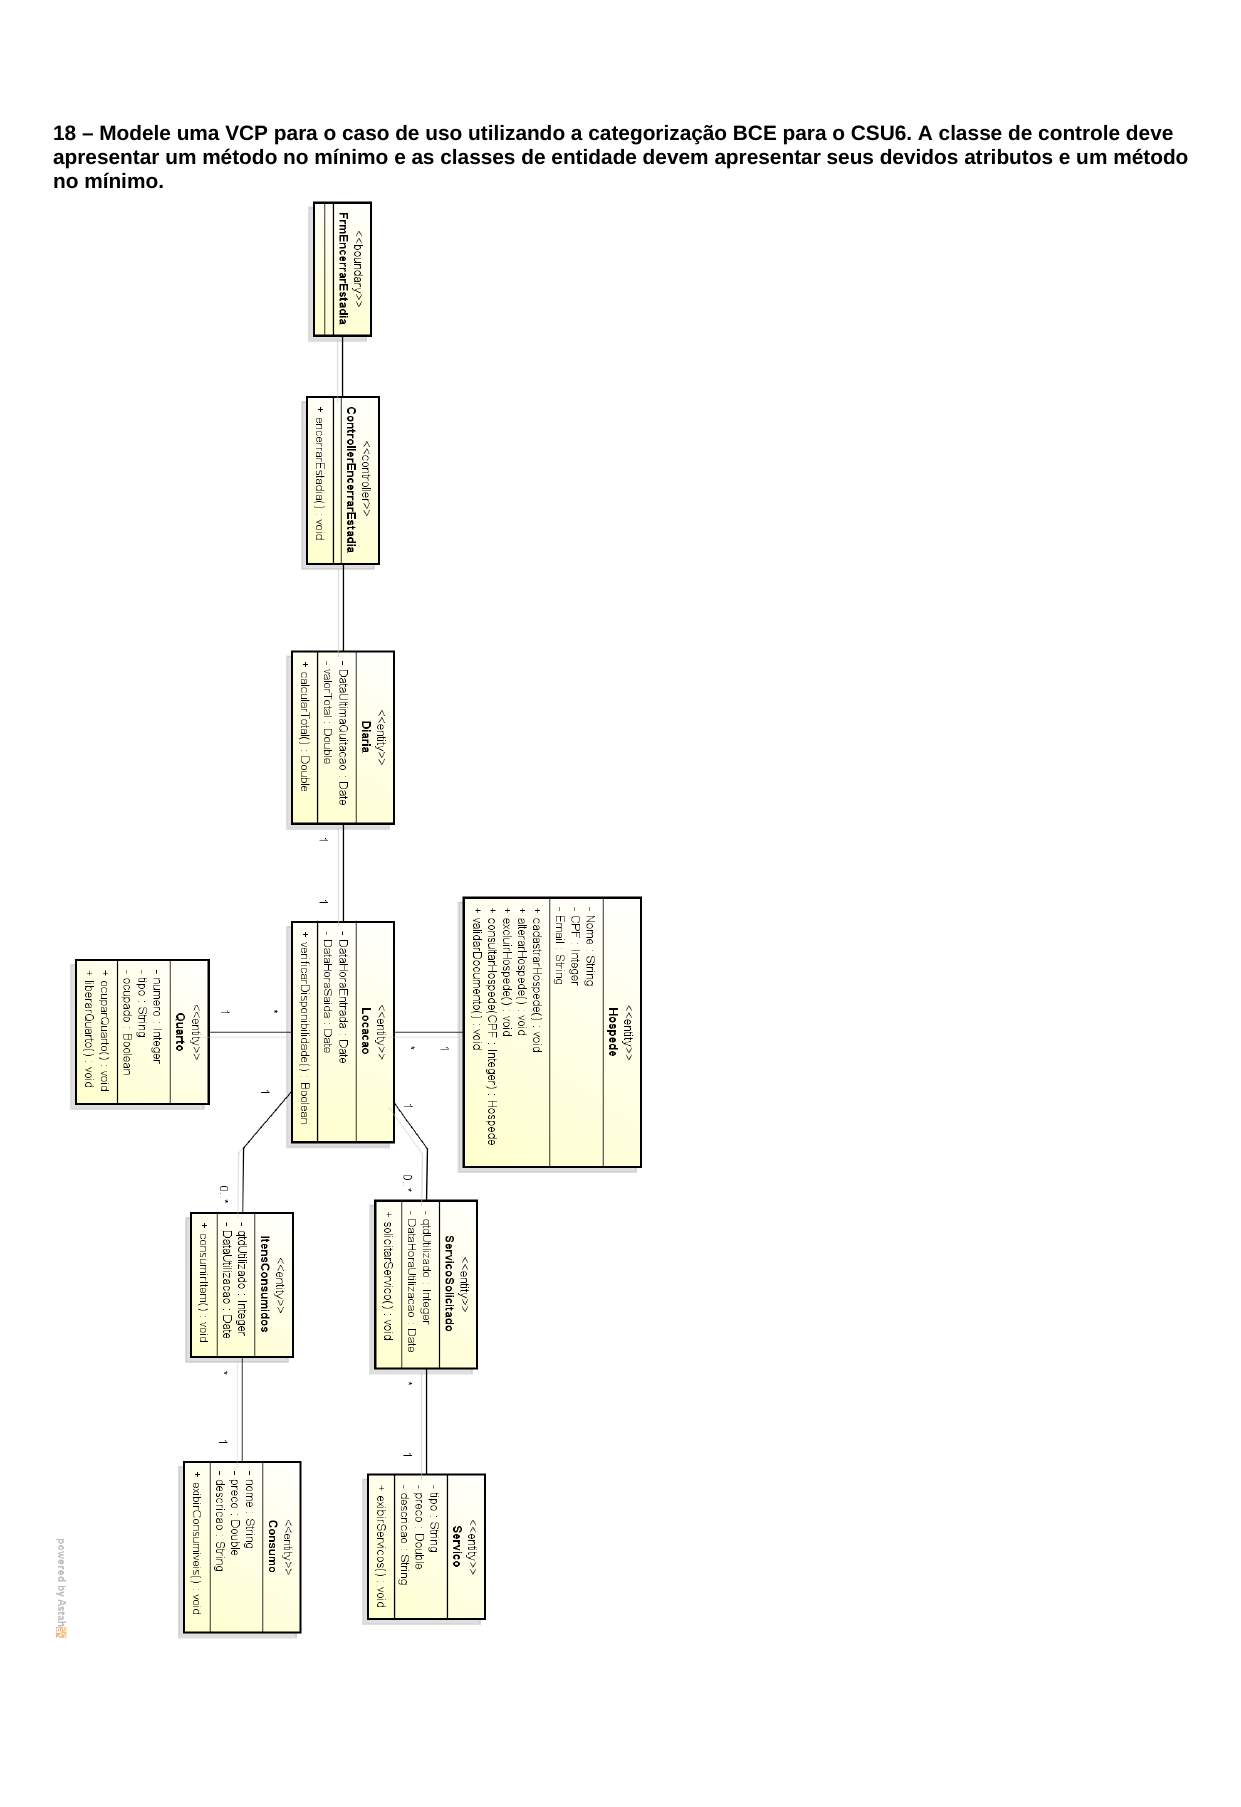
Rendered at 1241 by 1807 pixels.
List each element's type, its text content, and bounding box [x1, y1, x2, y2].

text 18 – Modele uma VCP para o caso de uso utilizando a categorização BCE para o CSU6. A classe de controle deve apresentar um método no mínimo e as classes de entidade devem apresentar seus devidos atributos e um método no mínimo. [53, 121, 1215, 192]
picture [52, 192, 651, 1641]
